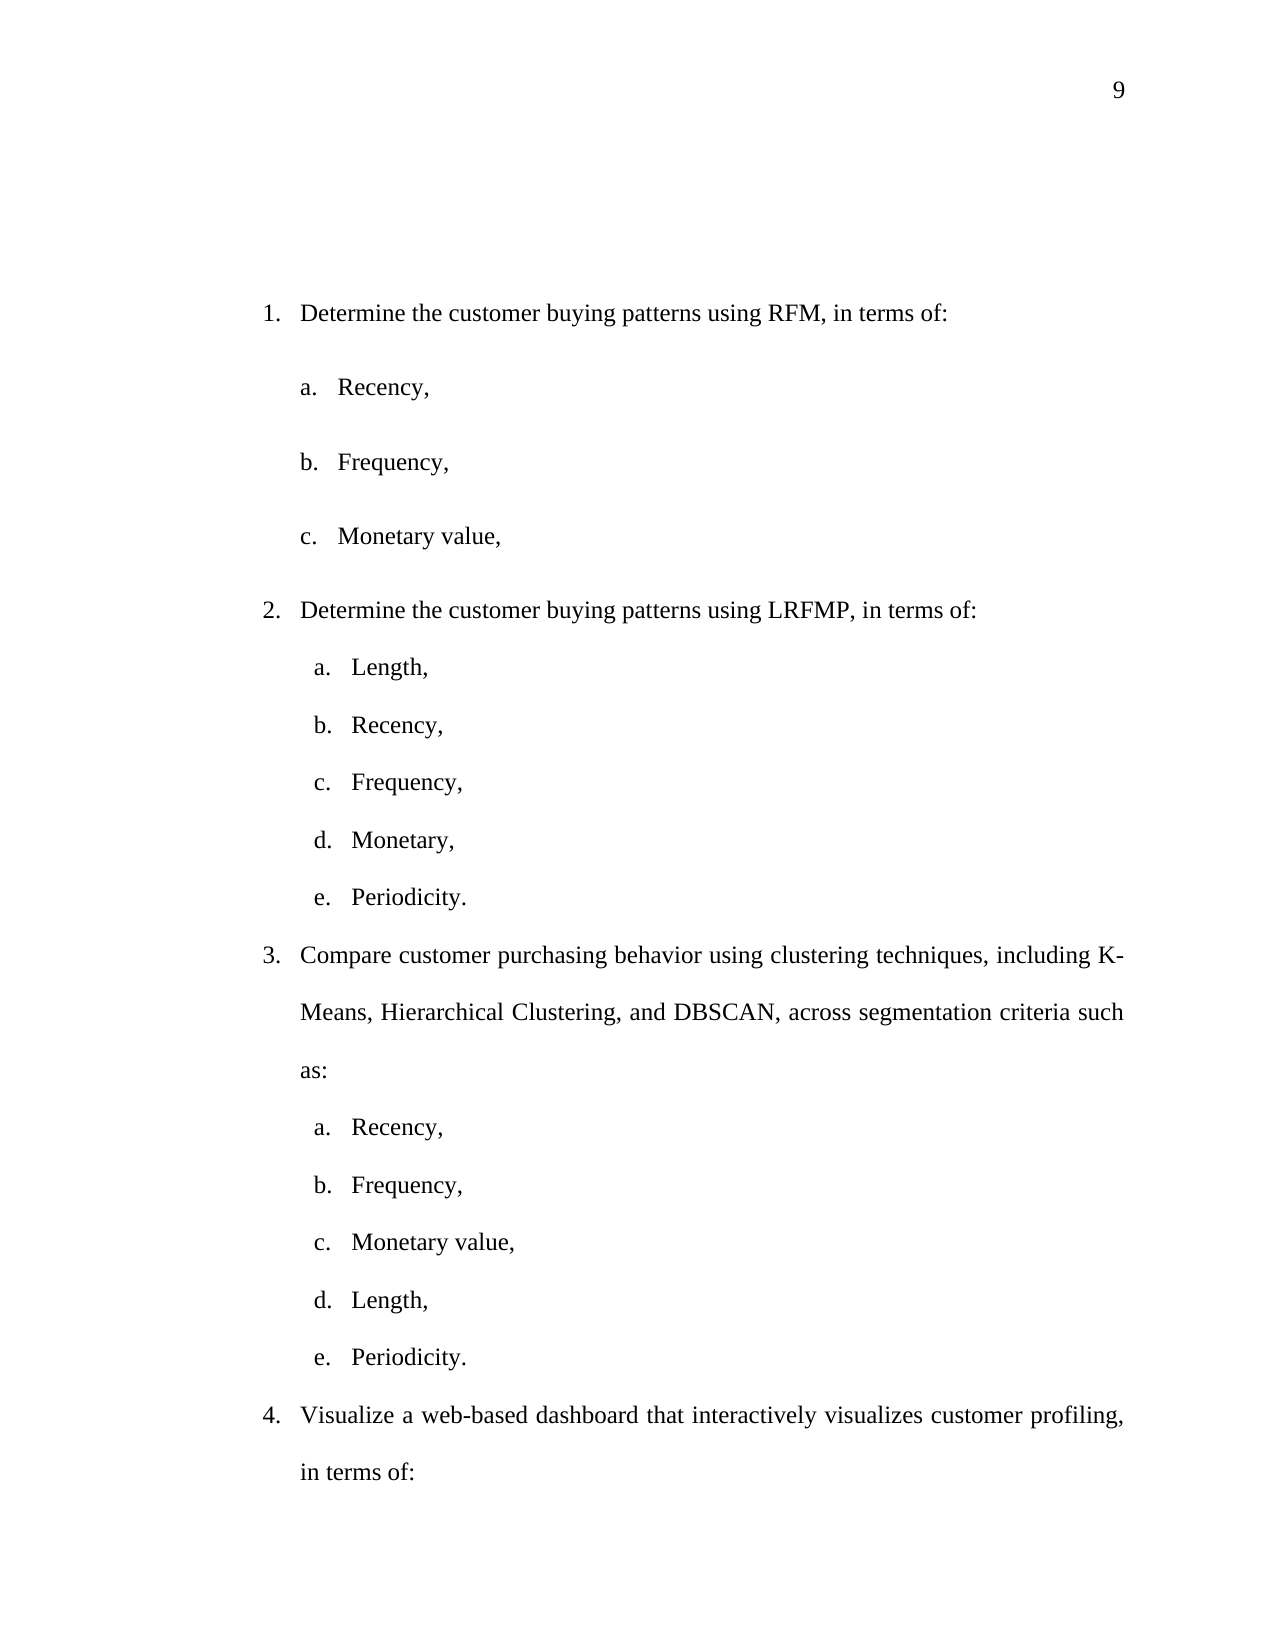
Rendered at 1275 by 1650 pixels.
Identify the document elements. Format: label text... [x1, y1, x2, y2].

list Monetary value, [300, 521, 1125, 549]
list Periodicity. [314, 1342, 1125, 1371]
list Length, [314, 1285, 1125, 1314]
list Recency, [300, 372, 1125, 401]
list Determine the customer buying patterns using RFM, in terms of: [262, 298, 1125, 327]
list Frequency, [314, 1170, 1125, 1199]
list Recency, [314, 710, 1125, 739]
list Periodicity. [314, 882, 1125, 911]
list Monetary value, [314, 1227, 1125, 1256]
list Visualize a web-based dashboard that interactively visualizes customer profiling, in terms of: [262, 1400, 1125, 1486]
list Recency, [314, 1112, 1125, 1141]
list Determine the customer buying patterns using LRFMP, in terms of: [262, 595, 1125, 624]
list Compare customer purchasing behavior using clustering techniques, including K-Means, Hierarchical Clustering, and DBSCAN, across segmentation criteria such as: [262, 940, 1125, 1084]
list Monetary, [314, 825, 1125, 854]
list Frequency, [314, 767, 1125, 796]
list Length, [314, 652, 1125, 681]
list Frequency, [300, 447, 1125, 475]
